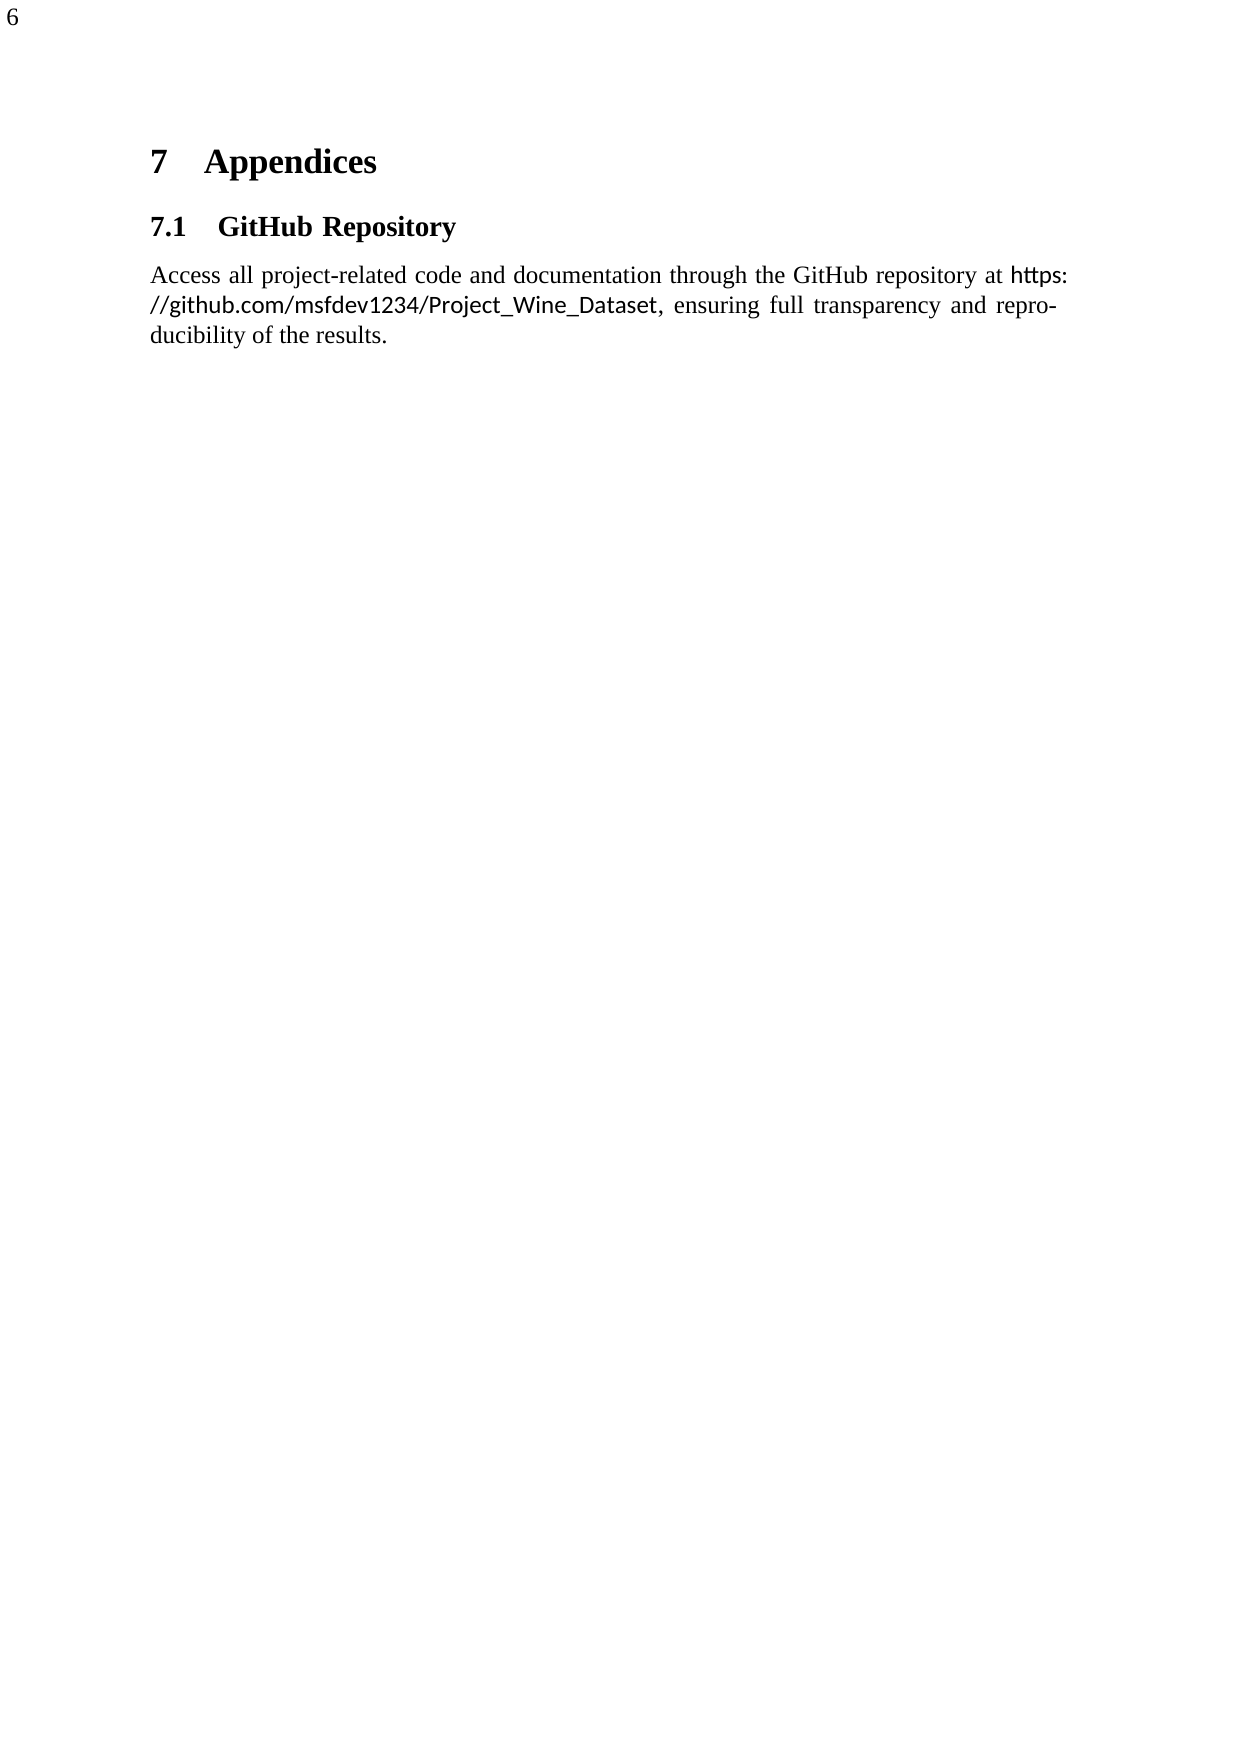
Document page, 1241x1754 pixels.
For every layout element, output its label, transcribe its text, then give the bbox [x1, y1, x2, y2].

subtitle Appendices [150, 140, 1167, 181]
text //github.com/msfdev1234/Project_Wine_Dataset, ensuring full transparency and repro- ducibility of the results. [150, 290, 1150, 349]
subtitle GitHub Repository [150, 209, 1167, 243]
text Access all project-related code and documentation through the GitHub repository at https: [150, 259, 1167, 290]
